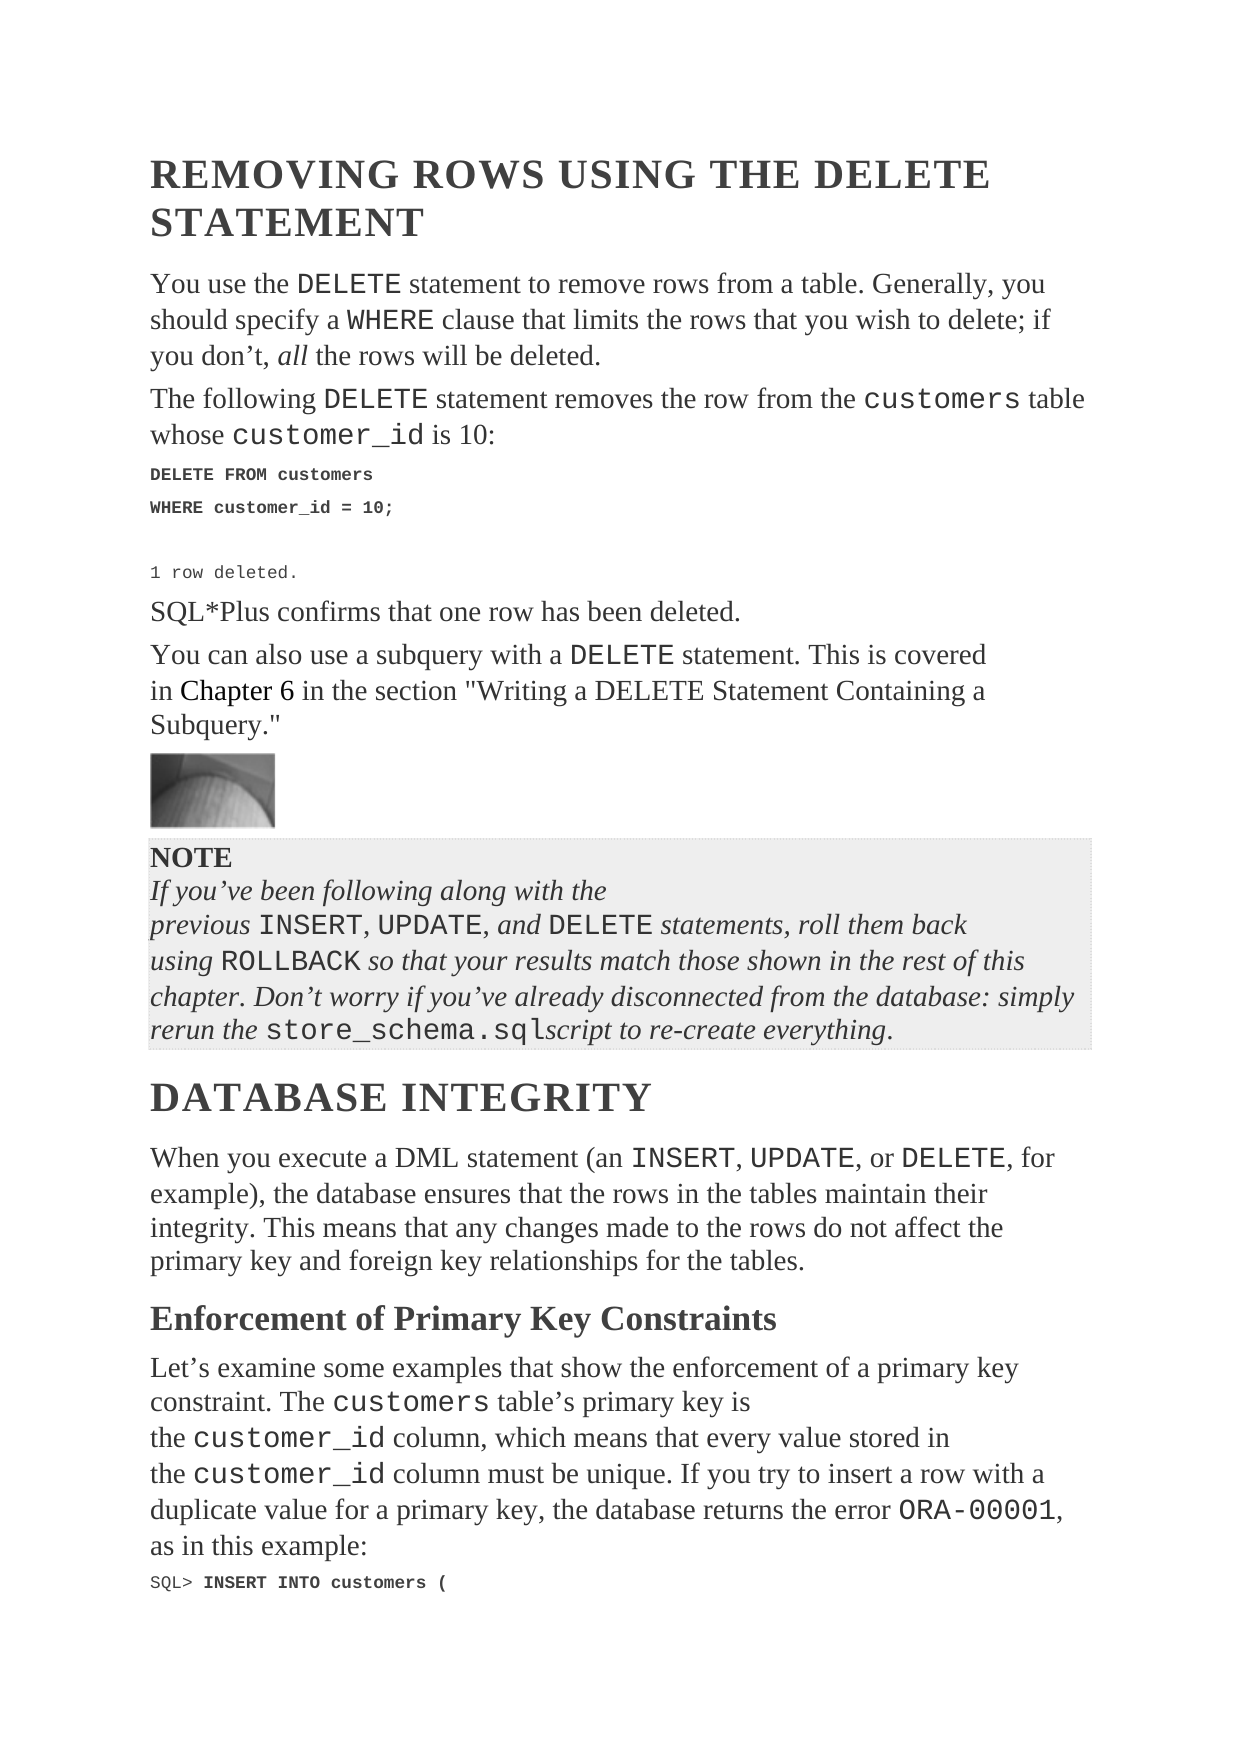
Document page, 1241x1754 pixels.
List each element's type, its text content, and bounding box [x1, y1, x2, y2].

text REMOVING ROWS USING THE DELETE STATEMENT [150, 150, 1090, 246]
text SQL> INSERT INTO customers ( [150, 1574, 1090, 1594]
text Let’s examine some examples that show the enforcement of a primary key constraint. The customers table’s primary key is the customer_id column, which means that every value stored in the customer_id column must be unique. If you try to insert a row with a duplicate value for a primary key, the database returns the error ORA-00001, as in this example: [150, 1350, 1090, 1562]
text NOTE If you’ve been following along with the previous INSERT, UPDATE, and DELETE statements, roll them back using ROLLBACK so that your results match those shown in the rest of this chapter. Don’t worry if you’ve already disconnected from the database: simply rerun the store_schema.sqlscript to re-create everything. [148, 838, 1092, 1050]
text The following DELETE statement removes the row from the customers table whose customer_id is 10: [150, 381, 1090, 453]
text SQL*Plus confirms that one row has been deleted. [150, 594, 1090, 627]
text You use the DELETE statement to remove rows from a table. Generally, you should specify a WHERE clause that limits the rows that you wish to delete; if you don’t, all the rows will be deleted. [150, 266, 1090, 371]
text When you execute a DML statement (an INSERT, UPDATE, or DELETE, for example), the database ensures that the rows in the tables maintain their integrity. This means that any changes made to the rows do not affect the primary key and foreign key relationships for the tables. [150, 1140, 1090, 1277]
text DATABASE INTEGRITY [150, 1072, 1090, 1120]
text You can also use a subquery with a DELETE statement. This is covered in Chapter 6 in the section "Writing a DELETE Statement Containing a Subquery." [150, 637, 1090, 741]
text 1 row deleted. [150, 564, 1090, 584]
text WHERE customer_id = 10; [150, 499, 1090, 519]
text Enforcement of Primary Key Constraints [150, 1297, 1090, 1338]
picture [150, 753, 275, 829]
text DELETE FROM customers [150, 466, 1090, 486]
